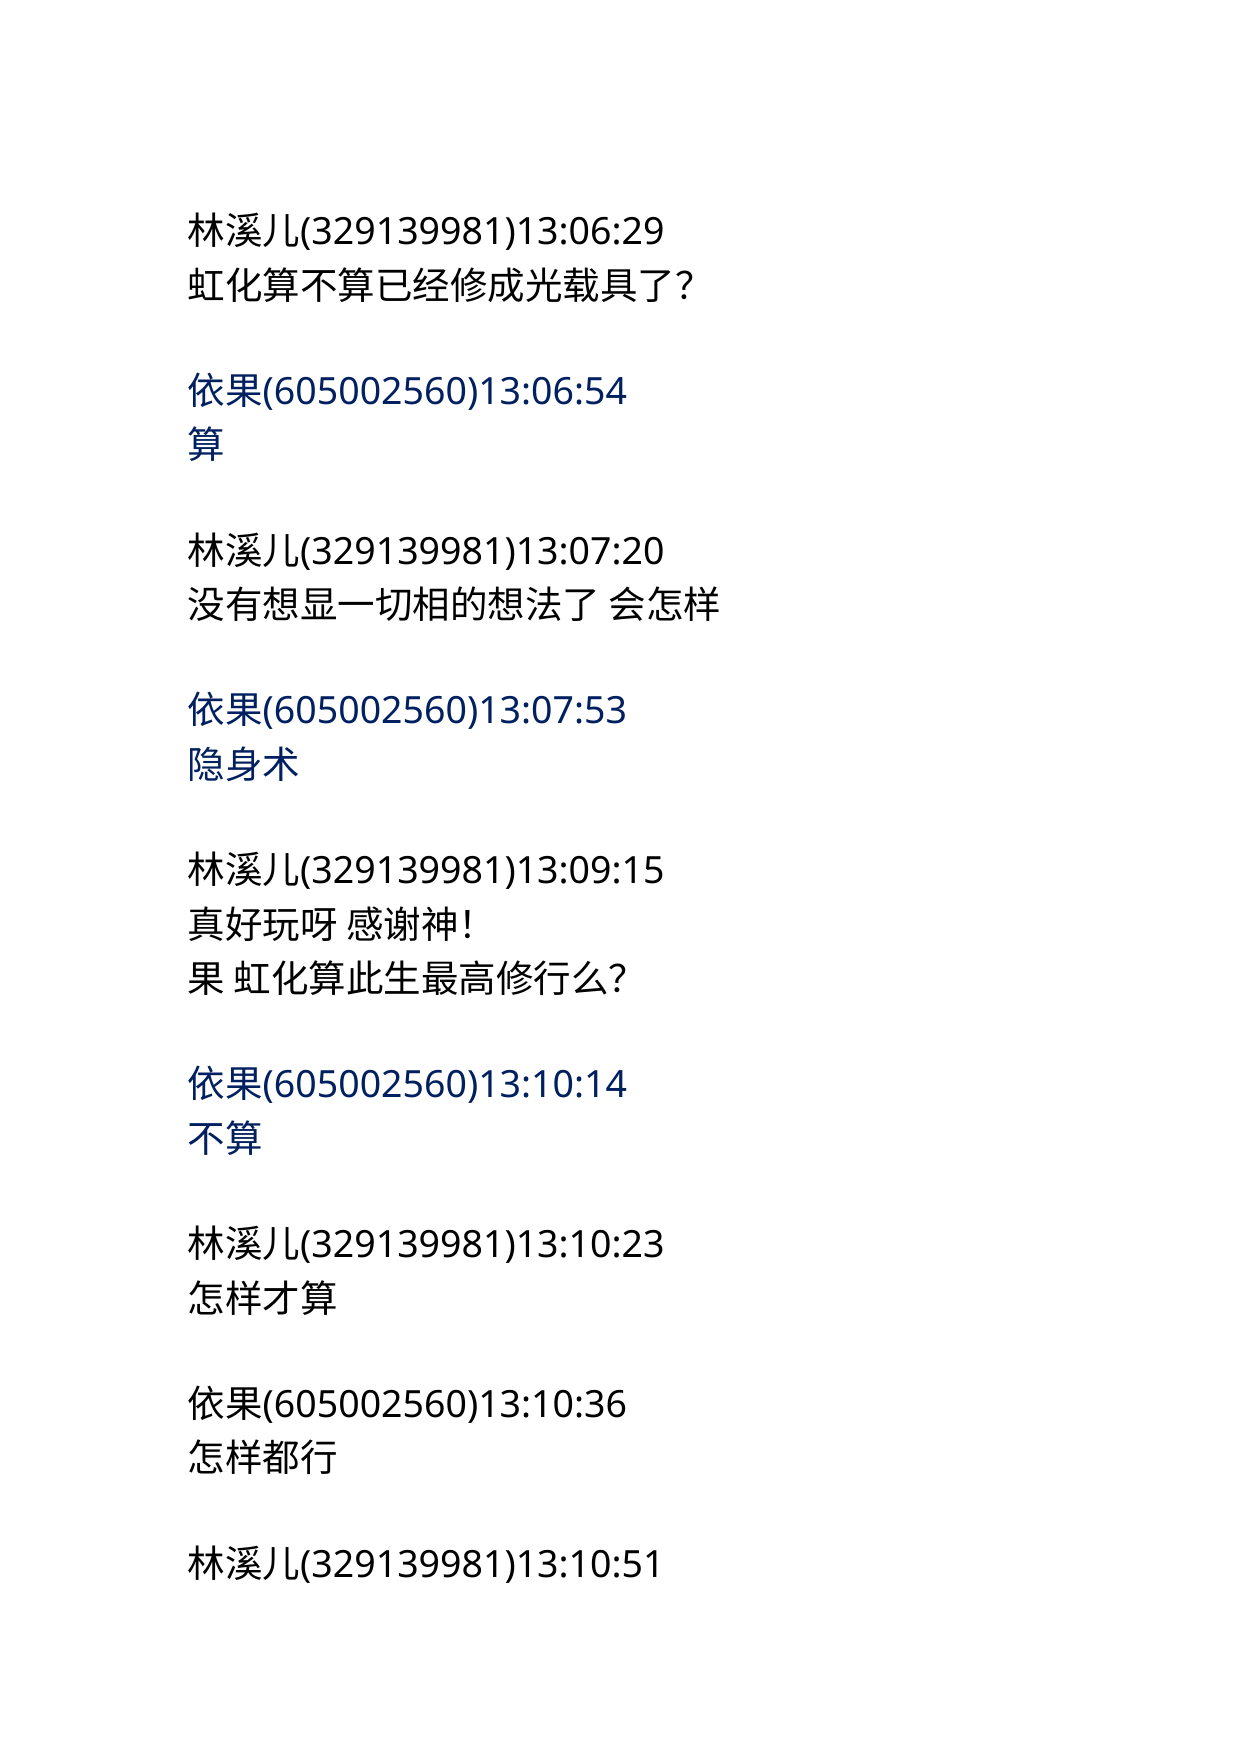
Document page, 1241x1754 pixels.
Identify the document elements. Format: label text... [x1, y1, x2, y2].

text 依果(605002560)13:10:14 [187, 1054, 1053, 1109]
text 林溪儿(329139981)13:07:20 [187, 521, 1053, 575]
text 没有想显一切相的想法了 会怎样 [187, 575, 1053, 629]
text 不算 [187, 1109, 1053, 1163]
text 林溪儿(329139981)13:10:51 [187, 1534, 1053, 1588]
text 果 虹化算此生最高修行么？ [187, 949, 1053, 1003]
text 虹化算不算已经修成光载具了？ [187, 256, 1053, 310]
text 林溪儿(329139981)13:10:23 [187, 1214, 1053, 1268]
text 隐身术 [187, 735, 1053, 789]
text 林溪儿(329139981)13:09:15 [187, 840, 1053, 895]
text 怎样才算 [187, 1268, 1053, 1323]
text 林溪儿(329139981)13:06:29 [187, 201, 1053, 256]
text 依果(605002560)13:10:36 [187, 1374, 1053, 1428]
text 算 [187, 415, 1053, 469]
text 依果(605002560)13:06:54 [187, 361, 1053, 415]
text 真好玩呀 感谢神！ [187, 895, 1053, 949]
text 怎样都行 [187, 1428, 1053, 1483]
text 依果(605002560)13:07:53 [187, 680, 1053, 735]
